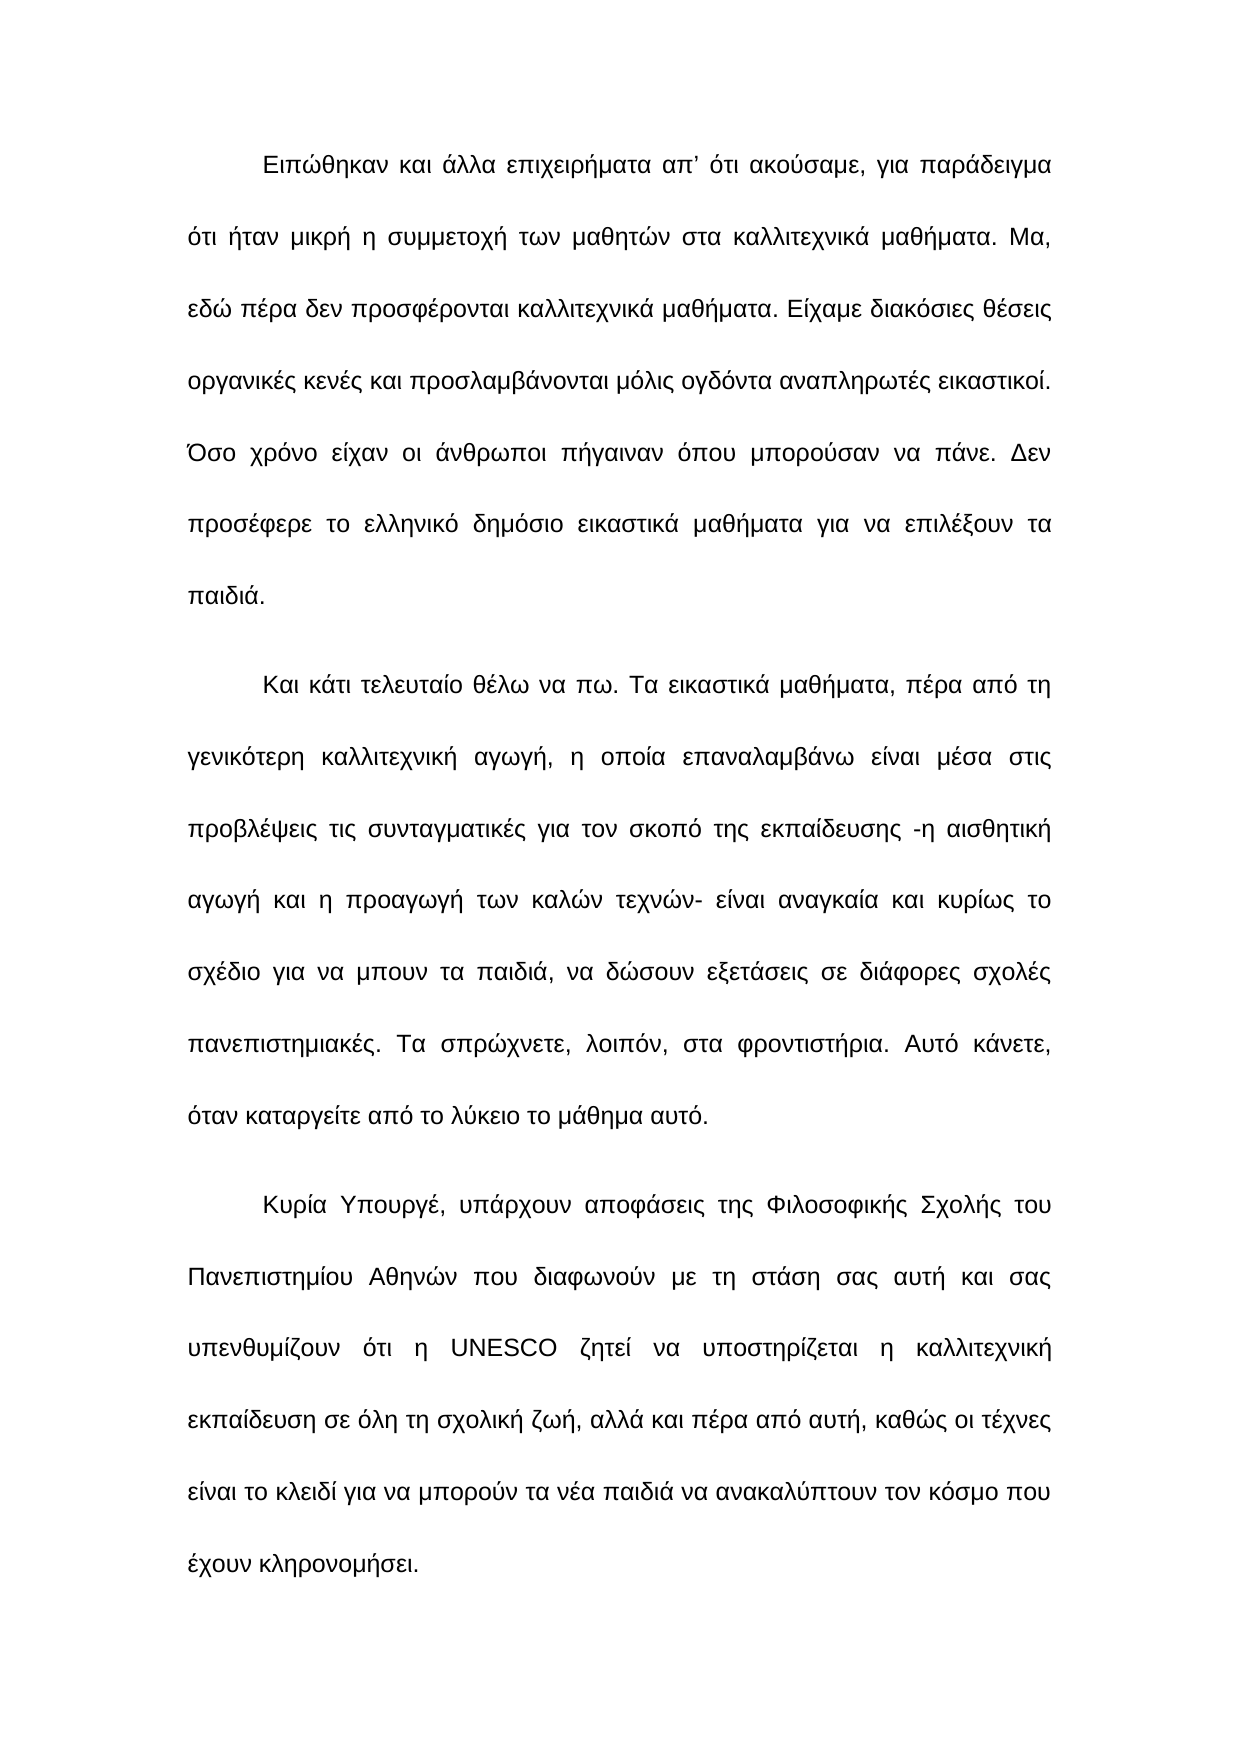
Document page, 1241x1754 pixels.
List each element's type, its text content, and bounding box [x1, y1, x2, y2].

text Και κάτι τελευταίο θέλω να πω. Τα εικαστικά μαθήματα, πέρα από τη γενικότερη καλλιτεχνική αγωγή, η οποία επαναλαμβάνω είναι μέσα στις προβλέψεις τις συνταγματικές για τον σκοπό της εκπαίδευσης -η αισθητική αγωγή και η προαγωγή των καλών τεχνών- είναι αναγκαία και κυρίως το σχέδιο για να μπουν τα παιδιά, να δώσουν εξετάσεις σε διάφορες σχολές πανεπιστημιακές. Τα σπρώχνετε, λοιπόν, στα φροντιστήρια. Αυτό κάνετε, όταν καταργείτε από το λύκειο το μάθημα αυτό. [187, 670, 1053, 1130]
text Κυρία Υπουργέ, υπάρχουν αποφάσεις της Φιλοσοφικής Σχολής του Πανεπιστημίου Αθηνών που διαφωνούν με τη στάση σας αυτή και σας υπενθυμίζουν ότι η UNESCO ζητεί να υποστηρίζεται η καλλιτεχνική εκπαίδευση σε όλη τη σχολική ζωή, αλλά και πέρα από αυτή, καθώς οι τέχνες είναι το κλειδί για να μπορούν τα νέα παιδιά να ανακαλύπτουν τον κόσμο που έχουν κληρονομήσει. [187, 1189, 1053, 1578]
text Ειπώθηκαν και άλλα επιχειρήματα απ’ ότι ακούσαμε, για παράδειγμα ότι ήταν μικρή η συμμετοχή των μαθητών στα καλλιτεχνικά μαθήματα. Μα, εδώ πέρα δεν προσφέρονται καλλιτεχνικά μαθήματα. Είχαμε διακόσιες θέσεις οργανικές κενές και προσλαμβάνονται μόλις ογδόντα αναπληρωτές εικαστικοί. Όσο χρόνο είχαν οι άνθρωποι πήγαιναν όπου μπορούσαν να πάνε. Δεν προσέφερε το ελληνικό δημόσιο εικαστικά μαθήματα για να επιλέξουν τα παιδιά. [187, 150, 1053, 610]
